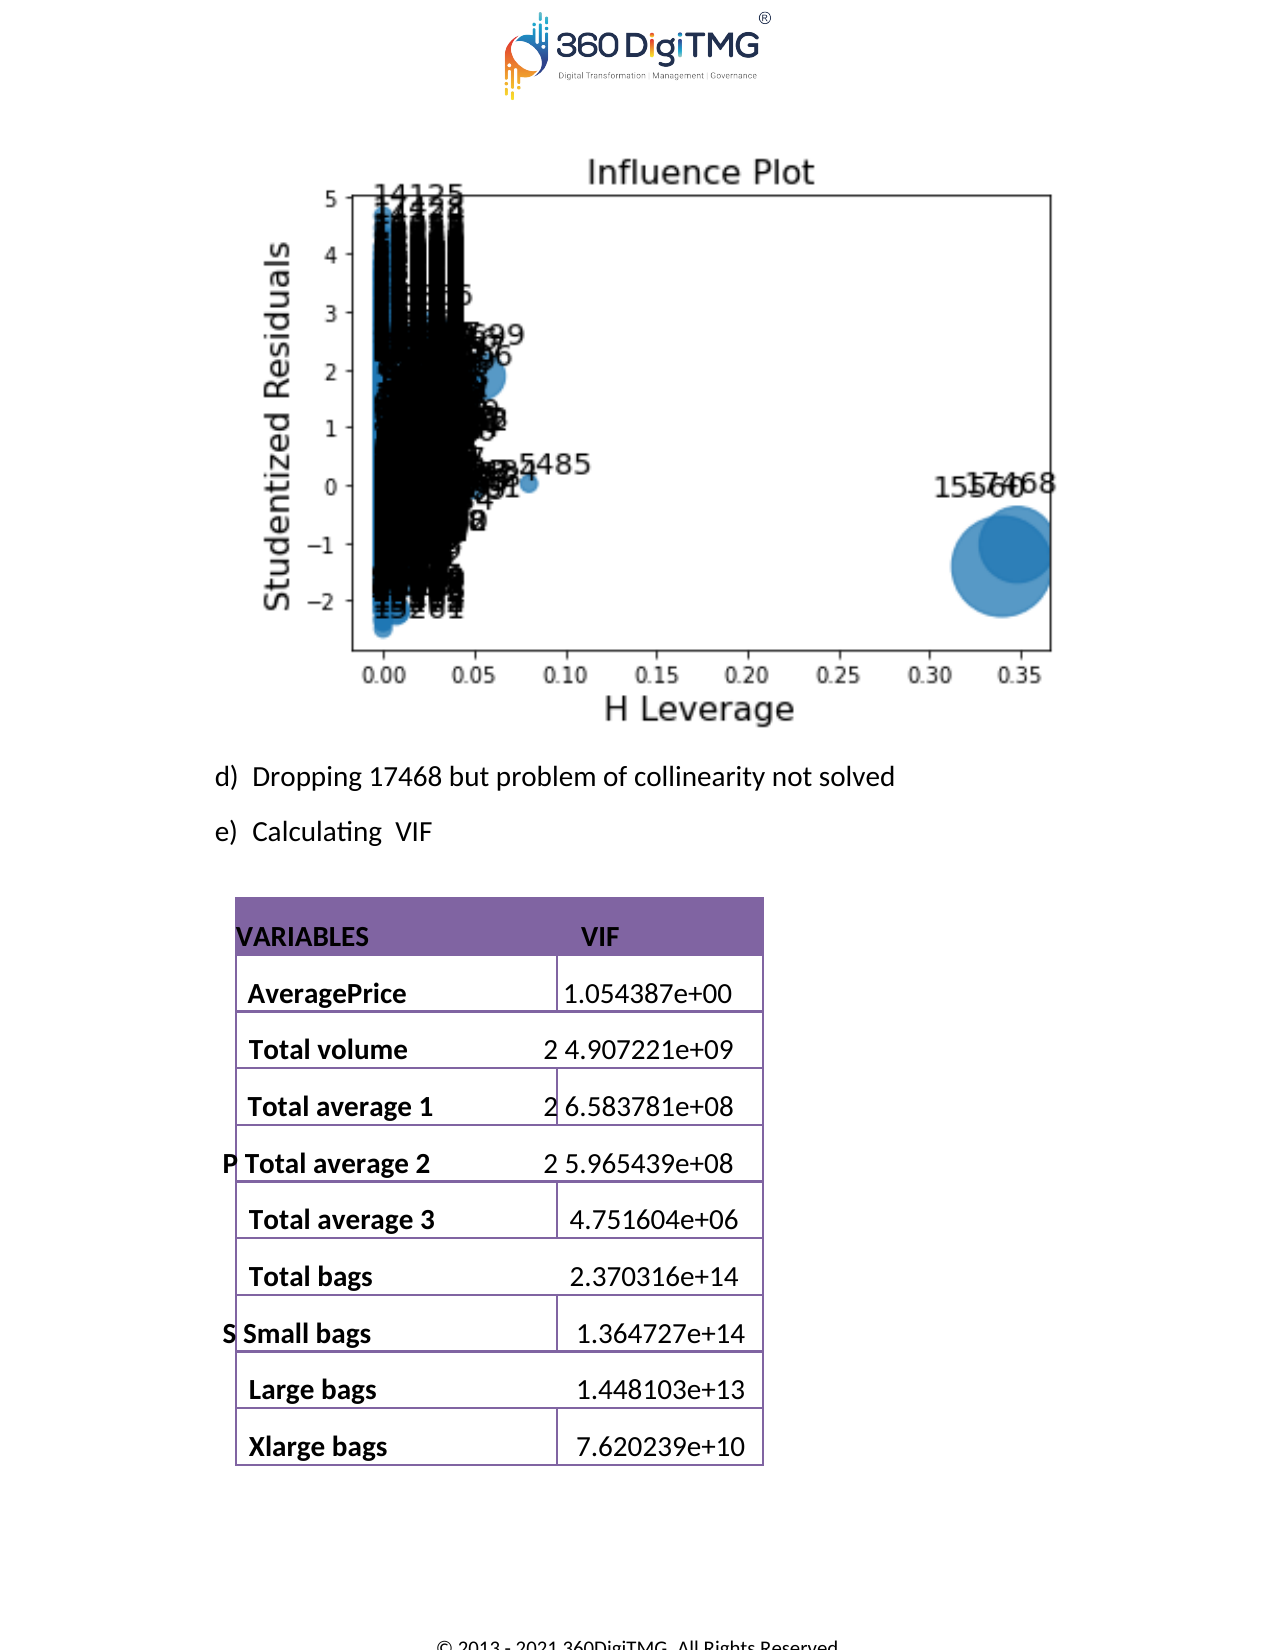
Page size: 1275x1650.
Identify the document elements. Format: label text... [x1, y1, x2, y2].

table_cell 1.364727e+14 [558, 1296, 762, 1350]
picture [500, 7, 775, 105]
table_cell 7.620239e+10 [558, 1409, 762, 1464]
table_header VIF [557, 899, 762, 954]
table_cell S Small bags [237, 1296, 556, 1350]
table_cell 2 4.907221e+09 [557, 1013, 762, 1067]
list Calculating VIF [214, 813, 1139, 849]
table_cell 2 6.583781e+08 [558, 1069, 762, 1124]
table_cell Total volume [237, 1013, 557, 1067]
table_cell AveragePrice [237, 956, 556, 1010]
table_cell 1.054387e+00 [558, 956, 762, 1010]
table_cell Total average 3 [237, 1183, 556, 1237]
table_cell P Total average 2 [237, 1126, 557, 1180]
table_cell 2 5.965439e+08 [557, 1126, 762, 1180]
table_cell Large bags [237, 1353, 557, 1407]
table_cell Xlarge bags [237, 1409, 556, 1464]
table_cell 4.751604e+06 [558, 1183, 762, 1237]
table_cell 2.370316e+14 [557, 1239, 762, 1294]
table_cell Total average 1 [237, 1069, 556, 1124]
picture [252, 145, 1073, 740]
table_cell 1.448103e+13 [557, 1353, 762, 1407]
table_header VARIABLES [237, 899, 557, 954]
list Dropping 17468 but problem of collinearity not solved [214, 758, 1139, 794]
table_cell Total bags [237, 1239, 557, 1294]
